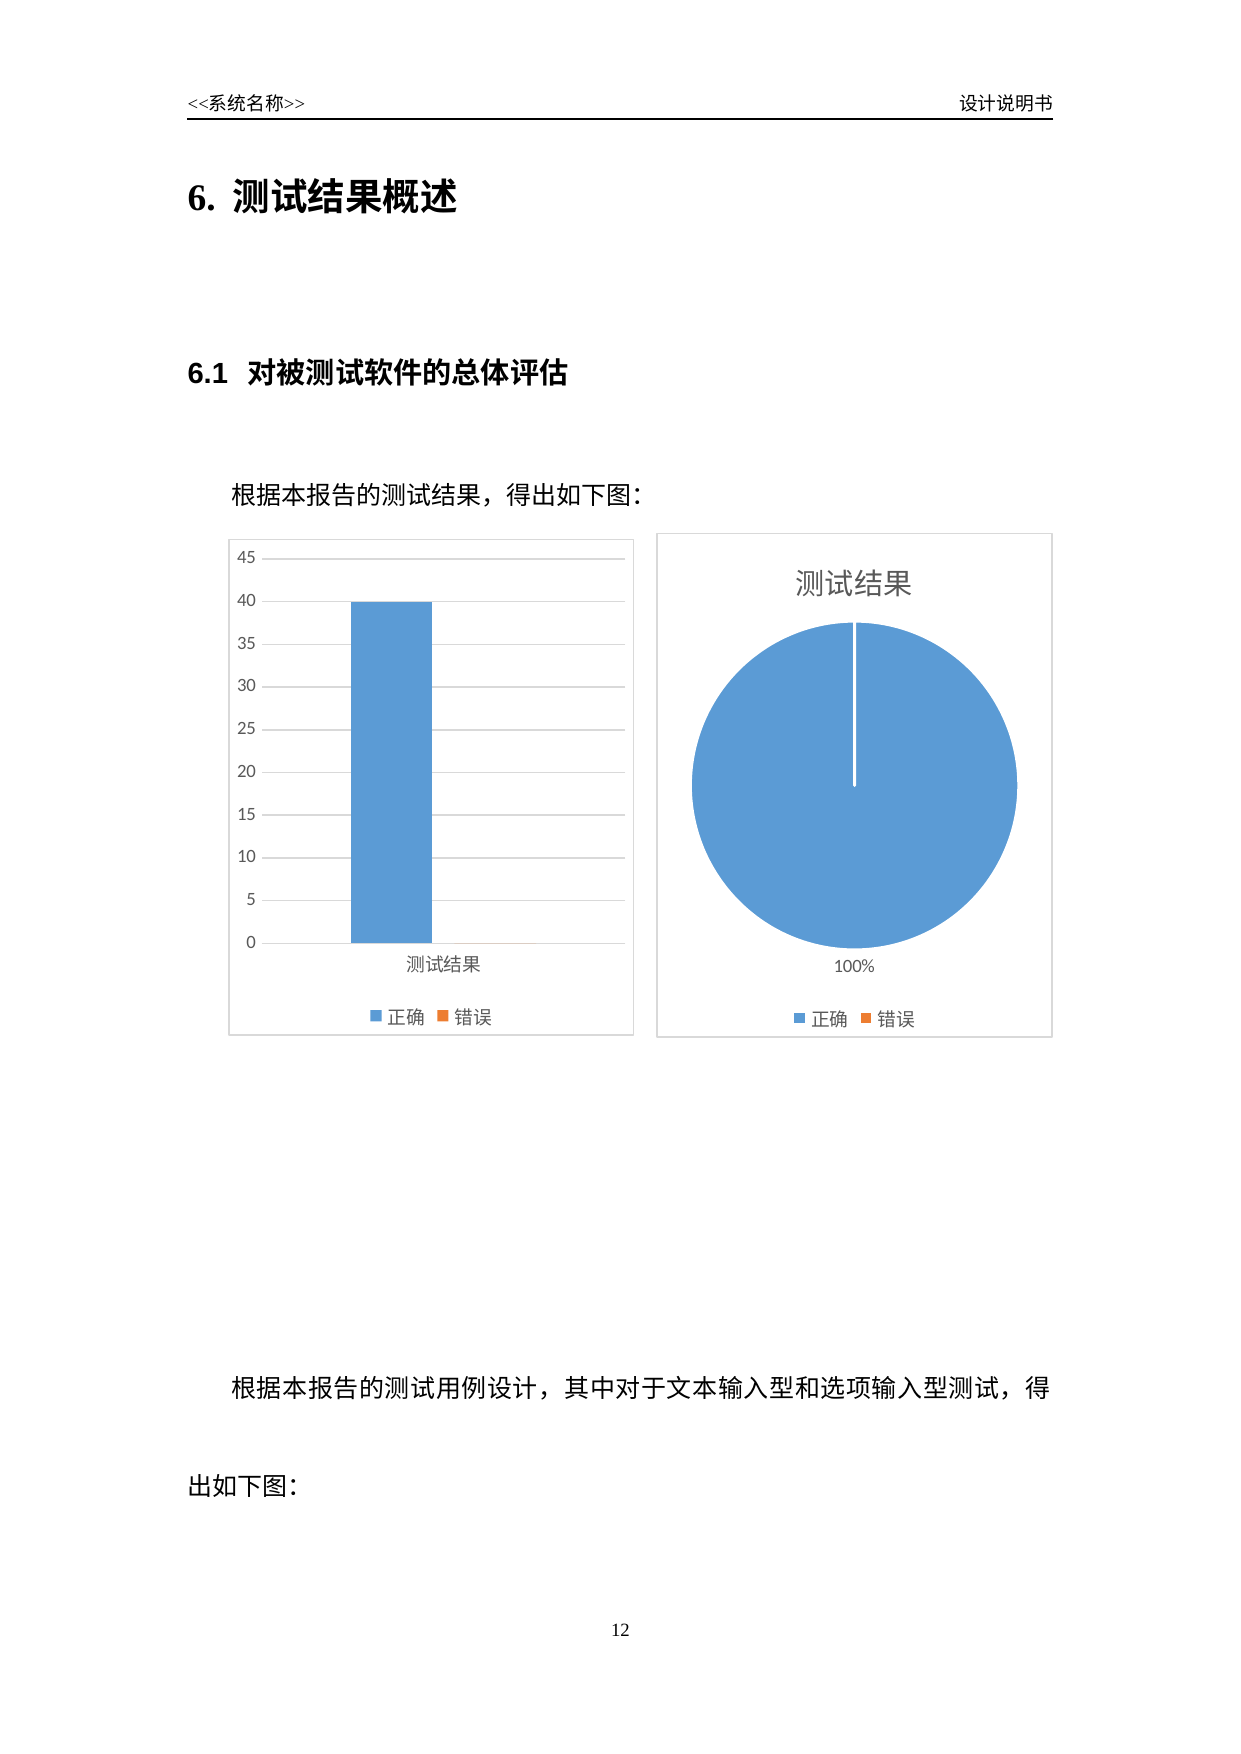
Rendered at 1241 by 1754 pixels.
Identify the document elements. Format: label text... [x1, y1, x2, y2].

subtitle 对被测试软件的总体评估 [187, 338, 1053, 403]
text 根据本报告的测试结果，得出如下图： [187, 461, 1053, 526]
text 根据本报告的测试用例设计，其中对于文本输入型和选项输入型测试，得出如下图： [187, 1354, 1053, 1517]
subtitle 测试结果概述 [187, 162, 1053, 227]
